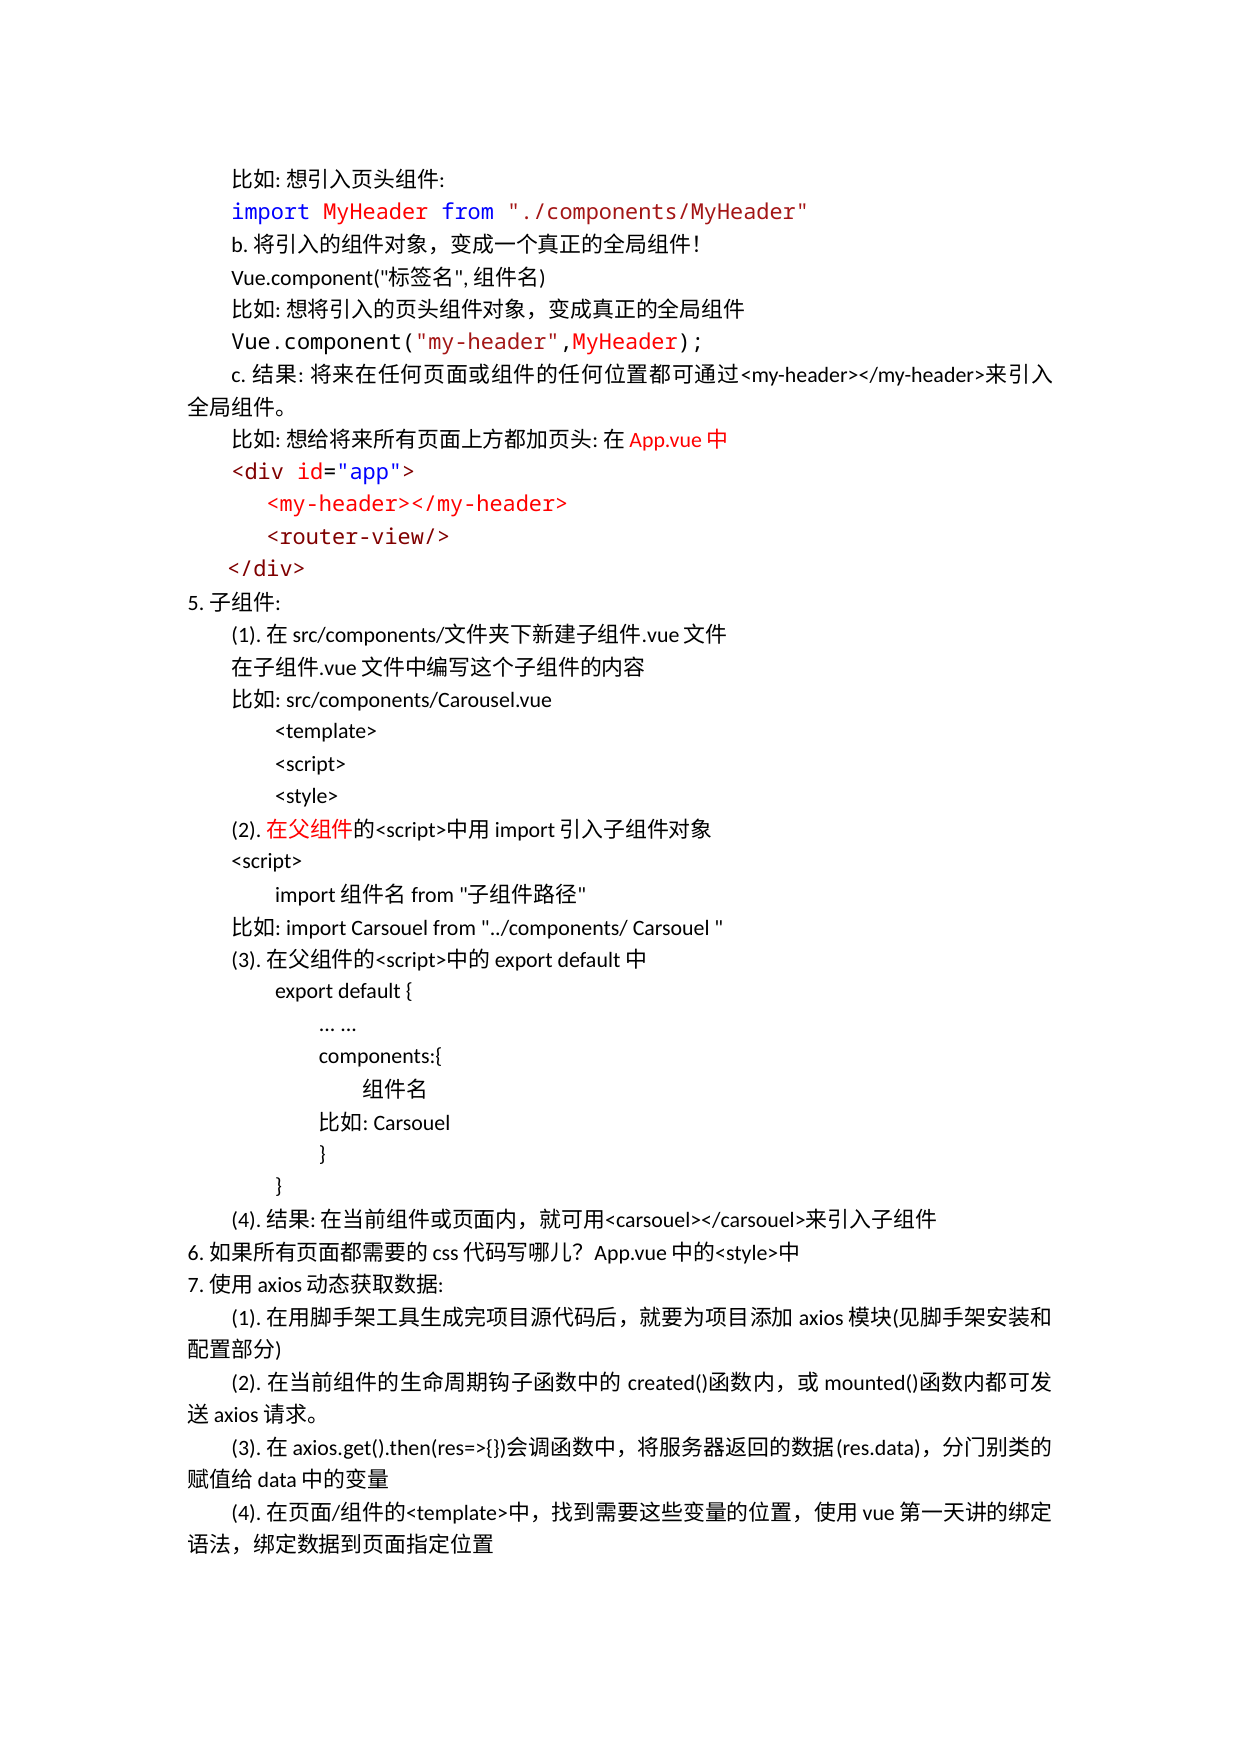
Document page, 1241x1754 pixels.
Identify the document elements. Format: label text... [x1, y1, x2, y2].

text 比如: 想引入页头组件: [187, 162, 1053, 194]
text 比如: src/components/Carousel.vue [187, 682, 1053, 714]
text Vue.component("my-header",MyHeader); [187, 324, 1053, 357]
text 比如: 想将引入的页头组件对象，变成真正的全局组件 [187, 292, 1053, 324]
text (2). 在当前组件的生命周期钩子函数中的created()函数内，或mounted()函数内都可发送axios请求。 [187, 1364, 1053, 1429]
text } [187, 1169, 1053, 1202]
text (3). 在父组件的<script>中的export default 中 [187, 942, 1053, 974]
text 比如: import Carsouel from "../components/ Carsouel " [187, 909, 1053, 942]
text b. 将引入的组件对象，变成一个真正的全局组件！ [187, 227, 1053, 259]
text c. 结果: 将来在任何页面或组件的任何位置都可通过<my-header></my-header>来引入全局组件。 [187, 357, 1053, 422]
text <script> [187, 747, 1053, 779]
text (3). 在axios.get().then(res=>{})会调函数中，将服务器返回的数据(res.data)，分门别类的赋值给data中的变量 [187, 1429, 1053, 1494]
text import MyHeader from "./components/MyHeader" [187, 194, 1053, 227]
text <my-header></my-header> [187, 487, 1053, 519]
text 比如: Carsouel [187, 1104, 1053, 1137]
text 在子组件.vue文件中编写这个子组件的内容 [187, 649, 1053, 682]
text 组件名 [187, 1072, 1053, 1104]
text (2). 在父组件的<script>中用import引入子组件对象 <script> [187, 812, 1053, 877]
text export default { [187, 974, 1053, 1007]
text (4). 结果: 在当前组件或页面内，就可用<carsouel></carsouel>来引入子组件 [187, 1202, 1053, 1234]
text 6. 如果所有页面都需要的css代码写哪儿？App.vue中的<style>中 [187, 1234, 1053, 1267]
text 5. 子组件: [187, 584, 1053, 617]
text <template> [187, 714, 1053, 747]
text Vue.component("标签名", 组件名) [187, 259, 1053, 292]
text <div id="app"> [187, 454, 1053, 487]
text import 组件名 from "子组件路径" [187, 877, 1053, 909]
text (4). 在页面/组件的<template>中，找到需要这些变量的位置，使用vue第一天讲的绑定语法，绑定数据到页面指定位置 [187, 1494, 1053, 1559]
text (1). 在src/components/文件夹下新建子组件.vue文件 [187, 617, 1053, 649]
text <router-view/> [187, 519, 1053, 552]
text <style> [187, 779, 1053, 812]
text 比如: 想给将来所有页面上方都加页头: 在App.vue中 [187, 422, 1053, 454]
text (1). 在用脚手架工具生成完项目源代码后，就要为项目添加axios模块(见脚手架安装和配置部分) [187, 1299, 1053, 1364]
text ... ... [187, 1007, 1053, 1039]
text } [187, 1137, 1053, 1169]
text 7. 使用axios动态获取数据: [187, 1267, 1053, 1299]
text </div> [187, 552, 1053, 584]
text components:{ [187, 1039, 1053, 1072]
